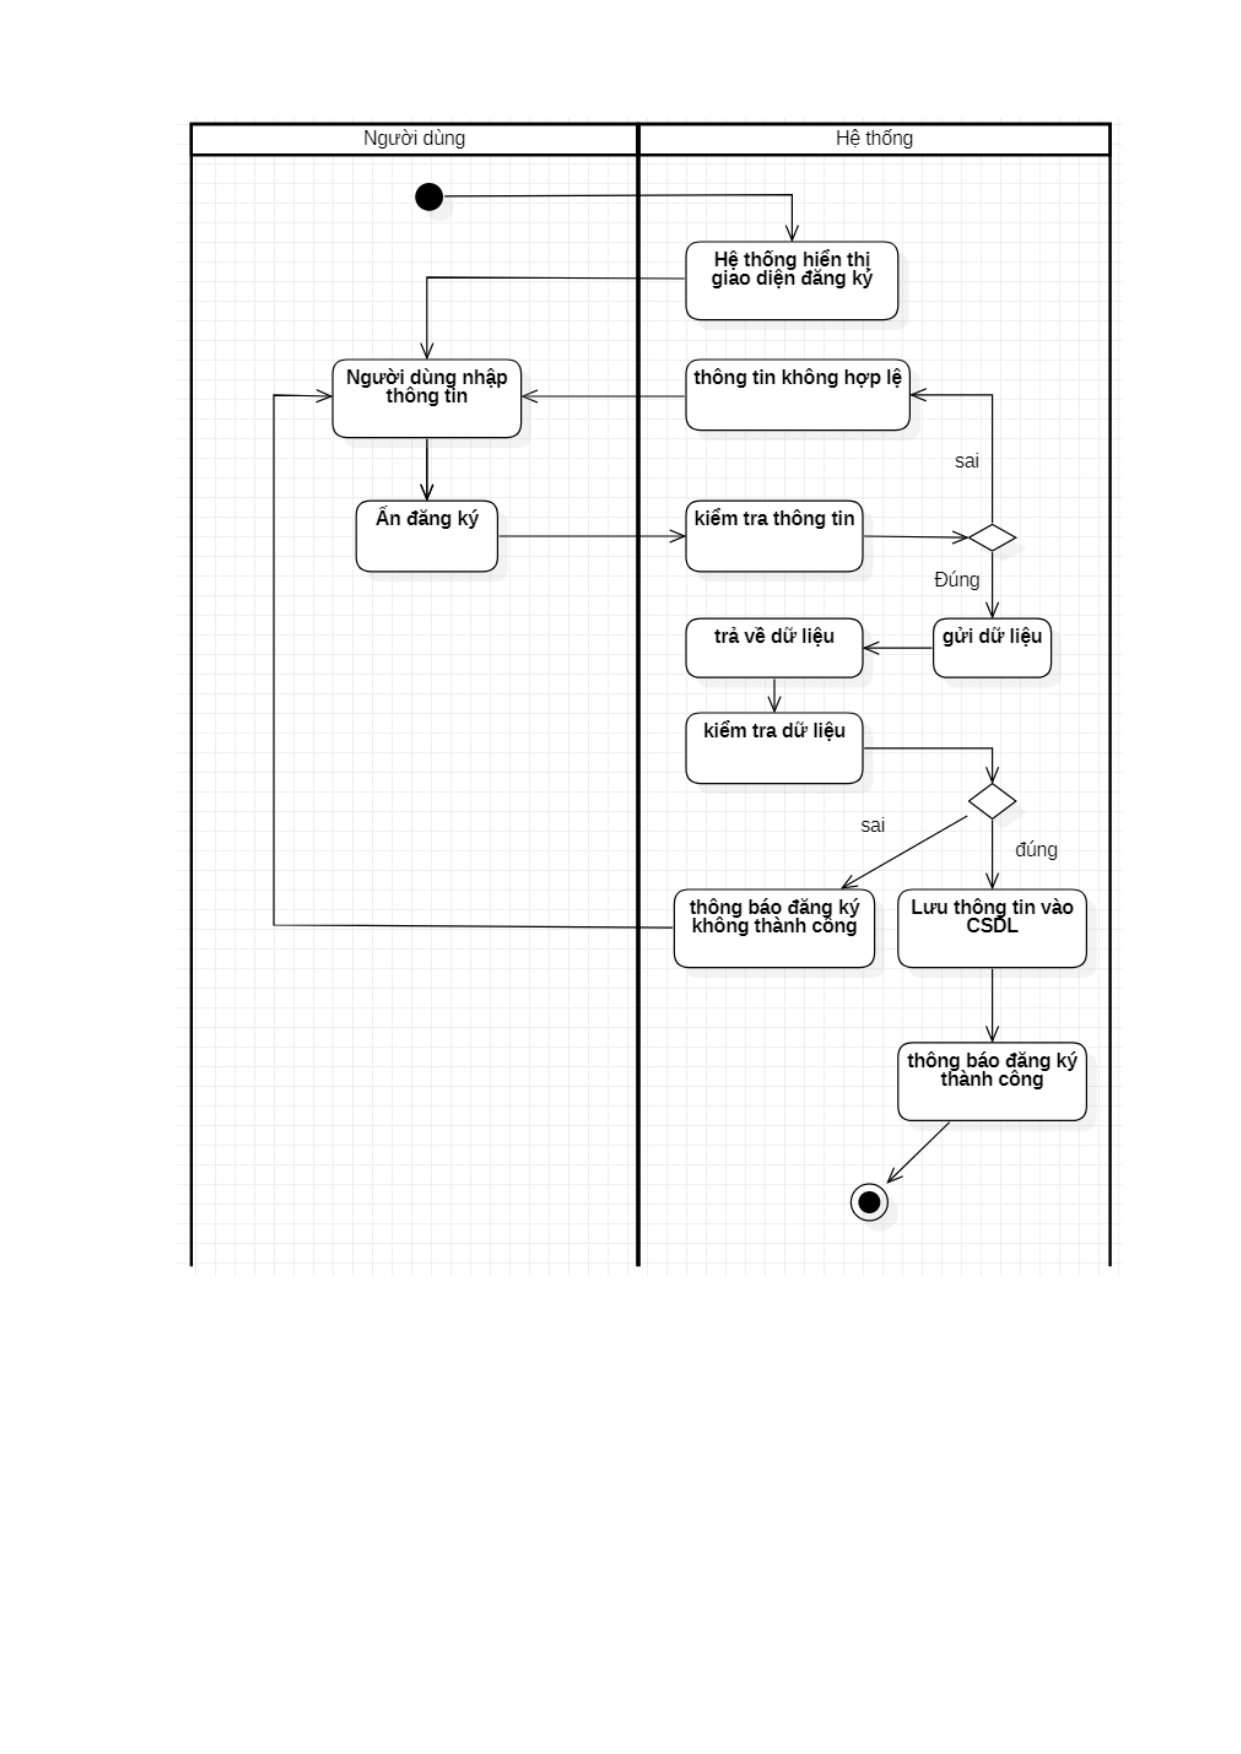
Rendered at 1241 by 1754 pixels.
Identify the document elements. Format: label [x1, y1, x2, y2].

picture [177, 118, 1123, 1276]
